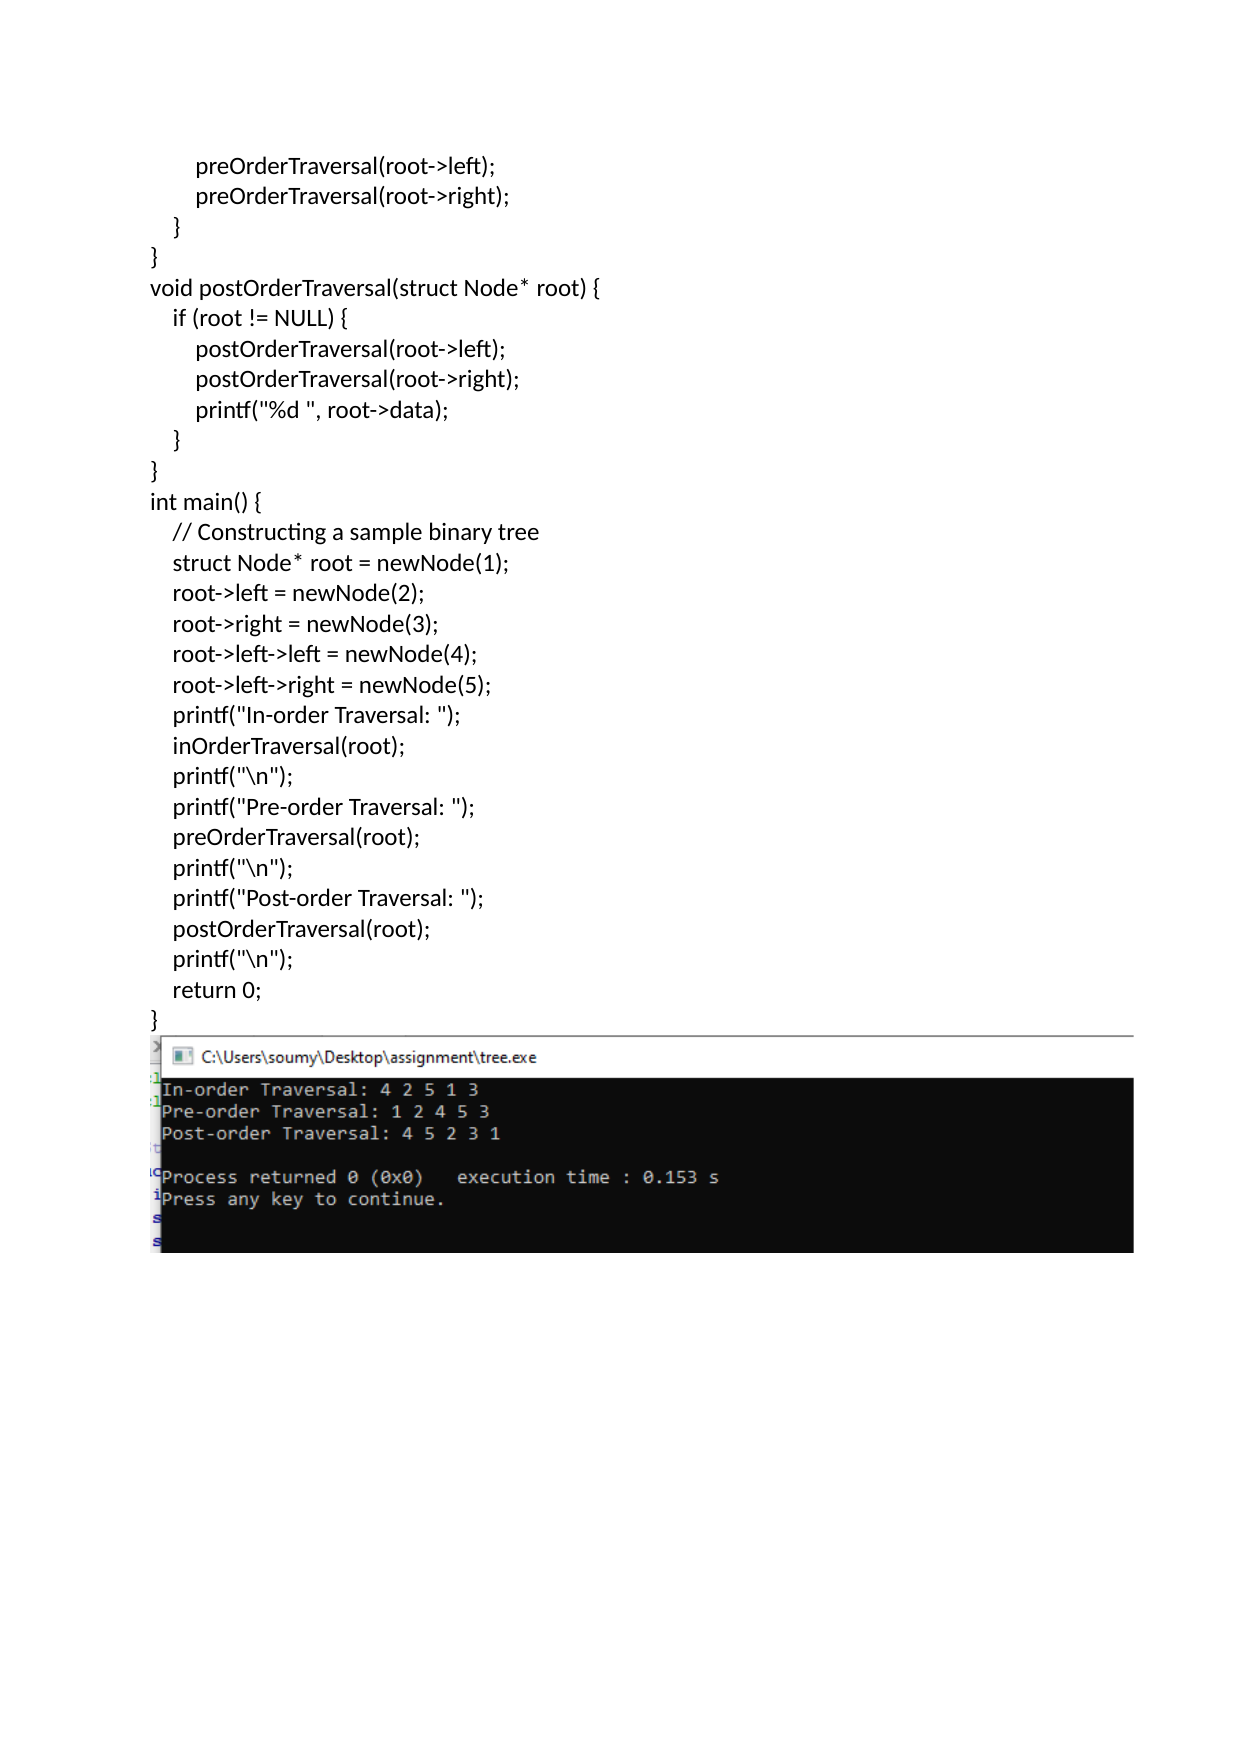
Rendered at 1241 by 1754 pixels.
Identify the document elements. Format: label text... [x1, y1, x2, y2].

text printf("In-order Traversal: "); [150, 699, 1090, 730]
text } [150, 425, 1090, 455]
text return 0; [150, 974, 1090, 1004]
text printf("%d ", root->data); [150, 394, 1090, 425]
text postOrderTraversal(root); [150, 913, 1090, 943]
text root->left->left = newNode(4); [150, 638, 1090, 669]
text } [150, 242, 1090, 272]
text preOrderTraversal(root->left); [150, 150, 1090, 181]
text root->left->right = newNode(5); [150, 669, 1090, 699]
text if (root != NULL) { [150, 303, 1090, 333]
text root->right = newNode(3); [150, 608, 1090, 638]
text printf("Pre-order Traversal: "); [150, 791, 1090, 821]
text void postOrderTraversal(struct Node* root) { [150, 272, 1090, 303]
text preOrderTraversal(root); [150, 821, 1090, 852]
text int main() { [150, 486, 1090, 516]
picture [150, 1035, 1134, 1253]
text } [150, 455, 1090, 486]
text printf("\n"); [150, 852, 1090, 882]
text } [150, 1004, 1090, 1035]
text printf("\n"); [150, 943, 1090, 974]
text } [150, 211, 1090, 242]
text preOrderTraversal(root->right); [150, 181, 1090, 211]
text printf("\n"); [150, 760, 1090, 791]
text inOrderTraversal(root); [150, 730, 1090, 760]
text postOrderTraversal(root->right); [150, 364, 1090, 394]
text postOrderTraversal(root->left); [150, 333, 1090, 364]
text root->left = newNode(2); [150, 577, 1090, 608]
text struct Node* root = newNode(1); [150, 547, 1090, 577]
text // Constructing a sample binary tree [150, 516, 1090, 547]
text printf("Post-order Traversal: "); [150, 882, 1090, 913]
